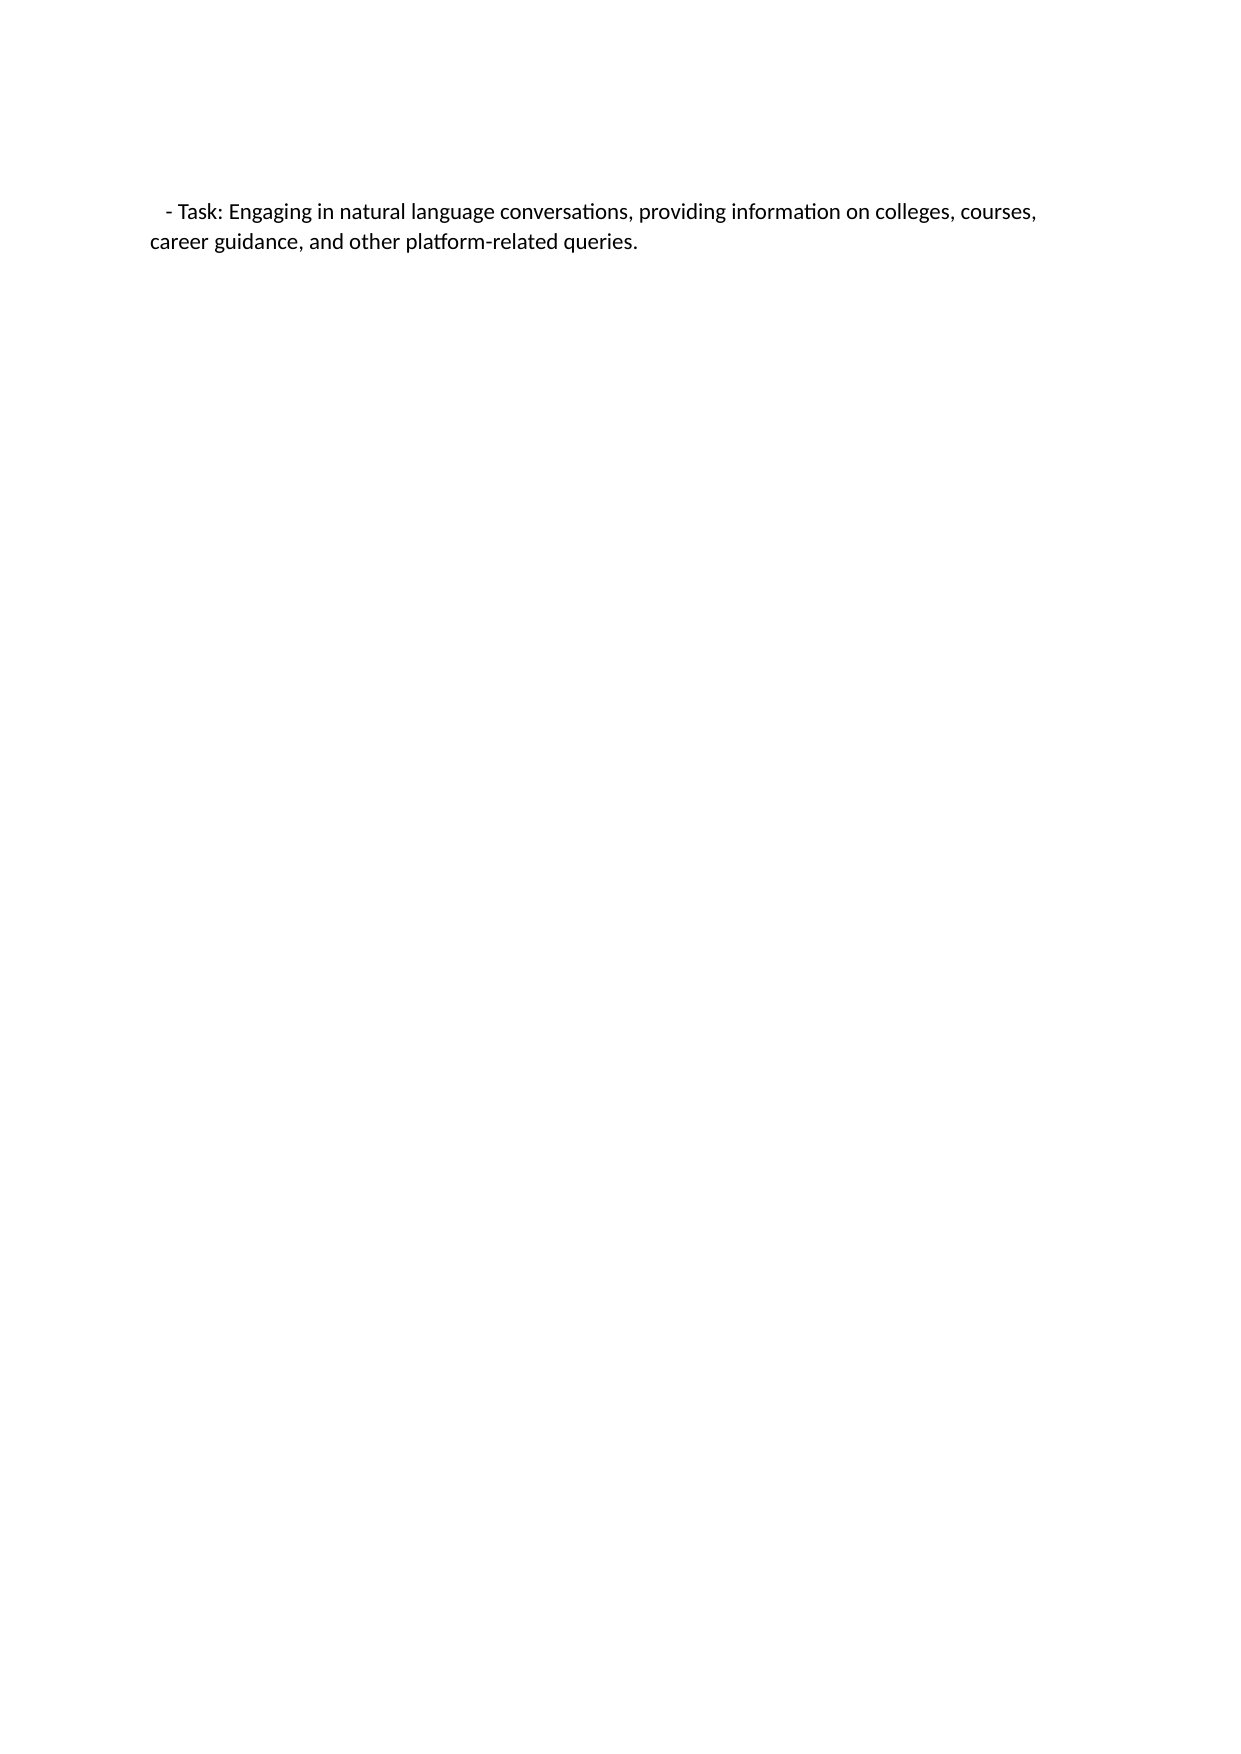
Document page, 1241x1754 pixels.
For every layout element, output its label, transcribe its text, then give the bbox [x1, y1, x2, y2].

text - Task: Engaging in natural language conversations, providing information on colleges, courses, career guidance, and other platform-related queries. [150, 197, 1090, 255]
